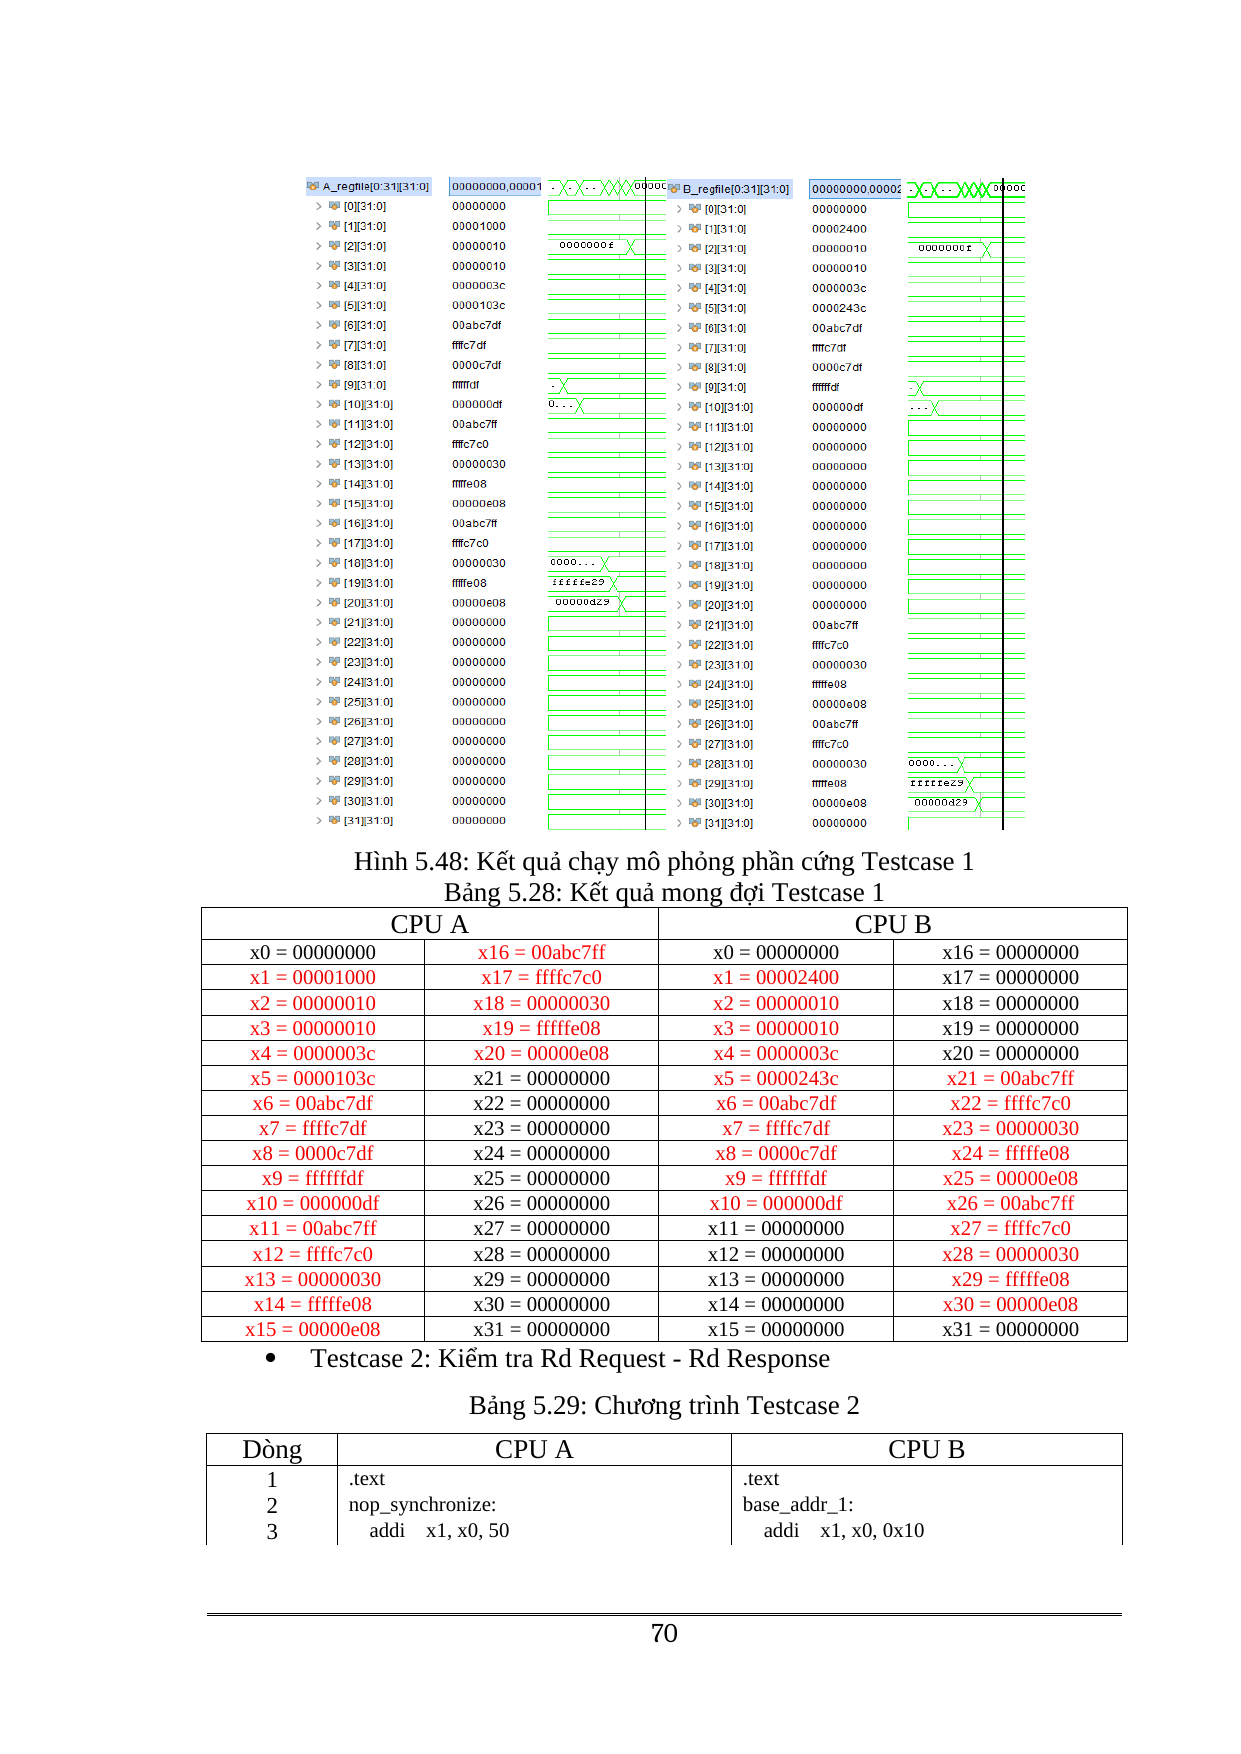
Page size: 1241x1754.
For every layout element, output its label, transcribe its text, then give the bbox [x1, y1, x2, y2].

table_cell x12 = 00000000 [659, 1241, 893, 1266]
table_cell .text [338, 1466, 731, 1492]
table_cell x0 = 00000000 [202, 940, 424, 964]
table_cell x27 = ffffc7c0 [894, 1216, 1127, 1240]
table_cell x11 = 00000000 [659, 1216, 893, 1240]
table_cell x1 = 00001000 [202, 965, 424, 989]
table_cell x31 = 00000000 [894, 1317, 1127, 1341]
table_cell addi x1, x0, 0x10 [732, 1518, 1122, 1545]
list Testcase 2: Kiểm tra Rd Request - Rd Response [266, 1342, 1122, 1373]
table_cell base_addr_1: [732, 1492, 1122, 1518]
table_cell x28 = 00000030 [894, 1241, 1127, 1266]
table_cell addi x1, x0, 50 [338, 1518, 731, 1545]
table_cell [207, 1466, 337, 1492]
table_cell x29 = 00000000 [425, 1267, 658, 1291]
table_cell x28 = 00000000 [425, 1241, 658, 1266]
table_cell x10 = 000000df [659, 1191, 893, 1215]
table_cell x0 = 00000000 [659, 940, 893, 964]
table_cell x9 = ffffffdf [202, 1166, 424, 1190]
table_cell x3 = 00000010 [202, 1016, 424, 1039]
table_cell x22 = ffffc7c0 [894, 1091, 1127, 1115]
table_cell x30 = 00000e08 [894, 1292, 1127, 1316]
table_cell x7 = ffffc7df [659, 1116, 893, 1140]
table_cell x21 = 00000000 [425, 1066, 658, 1090]
table_cell x2 = 00000010 [202, 990, 424, 1014]
table_cell [207, 1518, 337, 1545]
table_cell x17 = ffffc7c0 [425, 965, 658, 989]
table_cell x25 = 00000000 [425, 1166, 658, 1190]
table_header CPU A [338, 1434, 731, 1464]
table_cell x10 = 000000df [202, 1191, 424, 1215]
table_cell x16 = 00abc7ff [425, 940, 658, 964]
table_cell x22 = 00000000 [425, 1091, 658, 1115]
table_cell x2 = 00000010 [659, 990, 893, 1014]
table_cell x18 = 00000000 [894, 990, 1127, 1014]
table_cell x19 = fffffe08 [425, 1016, 658, 1039]
table_cell x12 = ffffc7c0 [202, 1241, 424, 1266]
table_cell x1 = 00002400 [659, 965, 893, 989]
table_cell x6 = 00abc7df [659, 1091, 893, 1115]
table_cell x14 = fffffe08 [202, 1292, 424, 1316]
table_cell x8 = 0000c7df [202, 1141, 424, 1165]
table_cell x5 = 0000243c [659, 1066, 893, 1090]
table_cell x8 = 0000c7df [659, 1141, 893, 1165]
table_header CPU B [732, 1434, 1122, 1464]
table_cell x26 = 00000000 [425, 1191, 658, 1215]
table_cell x18 = 00000030 [425, 990, 658, 1014]
table_cell .text [732, 1466, 1122, 1492]
table_cell x27 = 00000000 [425, 1216, 658, 1240]
table_cell x6 = 00abc7df [202, 1091, 424, 1115]
table_cell x23 = 00000000 [425, 1116, 658, 1140]
table_cell x24 = 00000000 [425, 1141, 658, 1165]
table_cell x7 = ffffc7df [202, 1116, 424, 1140]
table_cell x3 = 00000010 [659, 1016, 893, 1039]
table_cell x23 = 00000030 [894, 1116, 1127, 1140]
table_header CPU B [659, 908, 1127, 939]
table_cell x13 = 00000000 [659, 1267, 893, 1291]
table_cell [207, 1492, 337, 1518]
table_cell x17 = 00000000 [894, 965, 1127, 989]
table_cell x14 = 00000000 [659, 1292, 893, 1316]
table_cell x24 = fffffe08 [894, 1141, 1127, 1165]
table_cell x5 = 0000103c [202, 1066, 424, 1090]
picture [303, 177, 1026, 830]
table_cell x16 = 00000000 [894, 940, 1127, 964]
table_cell x26 = 00abc7ff [894, 1191, 1127, 1215]
table_cell x15 = 00000000 [659, 1317, 893, 1341]
table_cell x31 = 00000000 [425, 1317, 658, 1341]
table_cell x21 = 00abc7ff [894, 1066, 1127, 1090]
table_cell x15 = 00000e08 [202, 1317, 424, 1341]
table_cell x19 = 00000000 [894, 1016, 1127, 1039]
table_cell x9 = ffffffdf [659, 1166, 893, 1190]
table_cell x29 = fffffe08 [894, 1267, 1127, 1291]
table_cell x20 = 00000e08 [425, 1041, 658, 1065]
table_cell x25 = 00000e08 [894, 1166, 1127, 1190]
table_cell x11 = 00abc7ff [202, 1216, 424, 1240]
table_header CPU A [202, 908, 658, 939]
table_header Dòng [207, 1434, 337, 1464]
table_cell x20 = 00000000 [894, 1041, 1127, 1065]
table_cell x4 = 0000003c [659, 1041, 893, 1065]
table_cell x30 = 00000000 [425, 1292, 658, 1316]
table_cell x4 = 0000003c [202, 1041, 424, 1065]
table_cell nop_synchronize: [338, 1492, 731, 1518]
table_cell x13 = 00000030 [202, 1267, 424, 1291]
